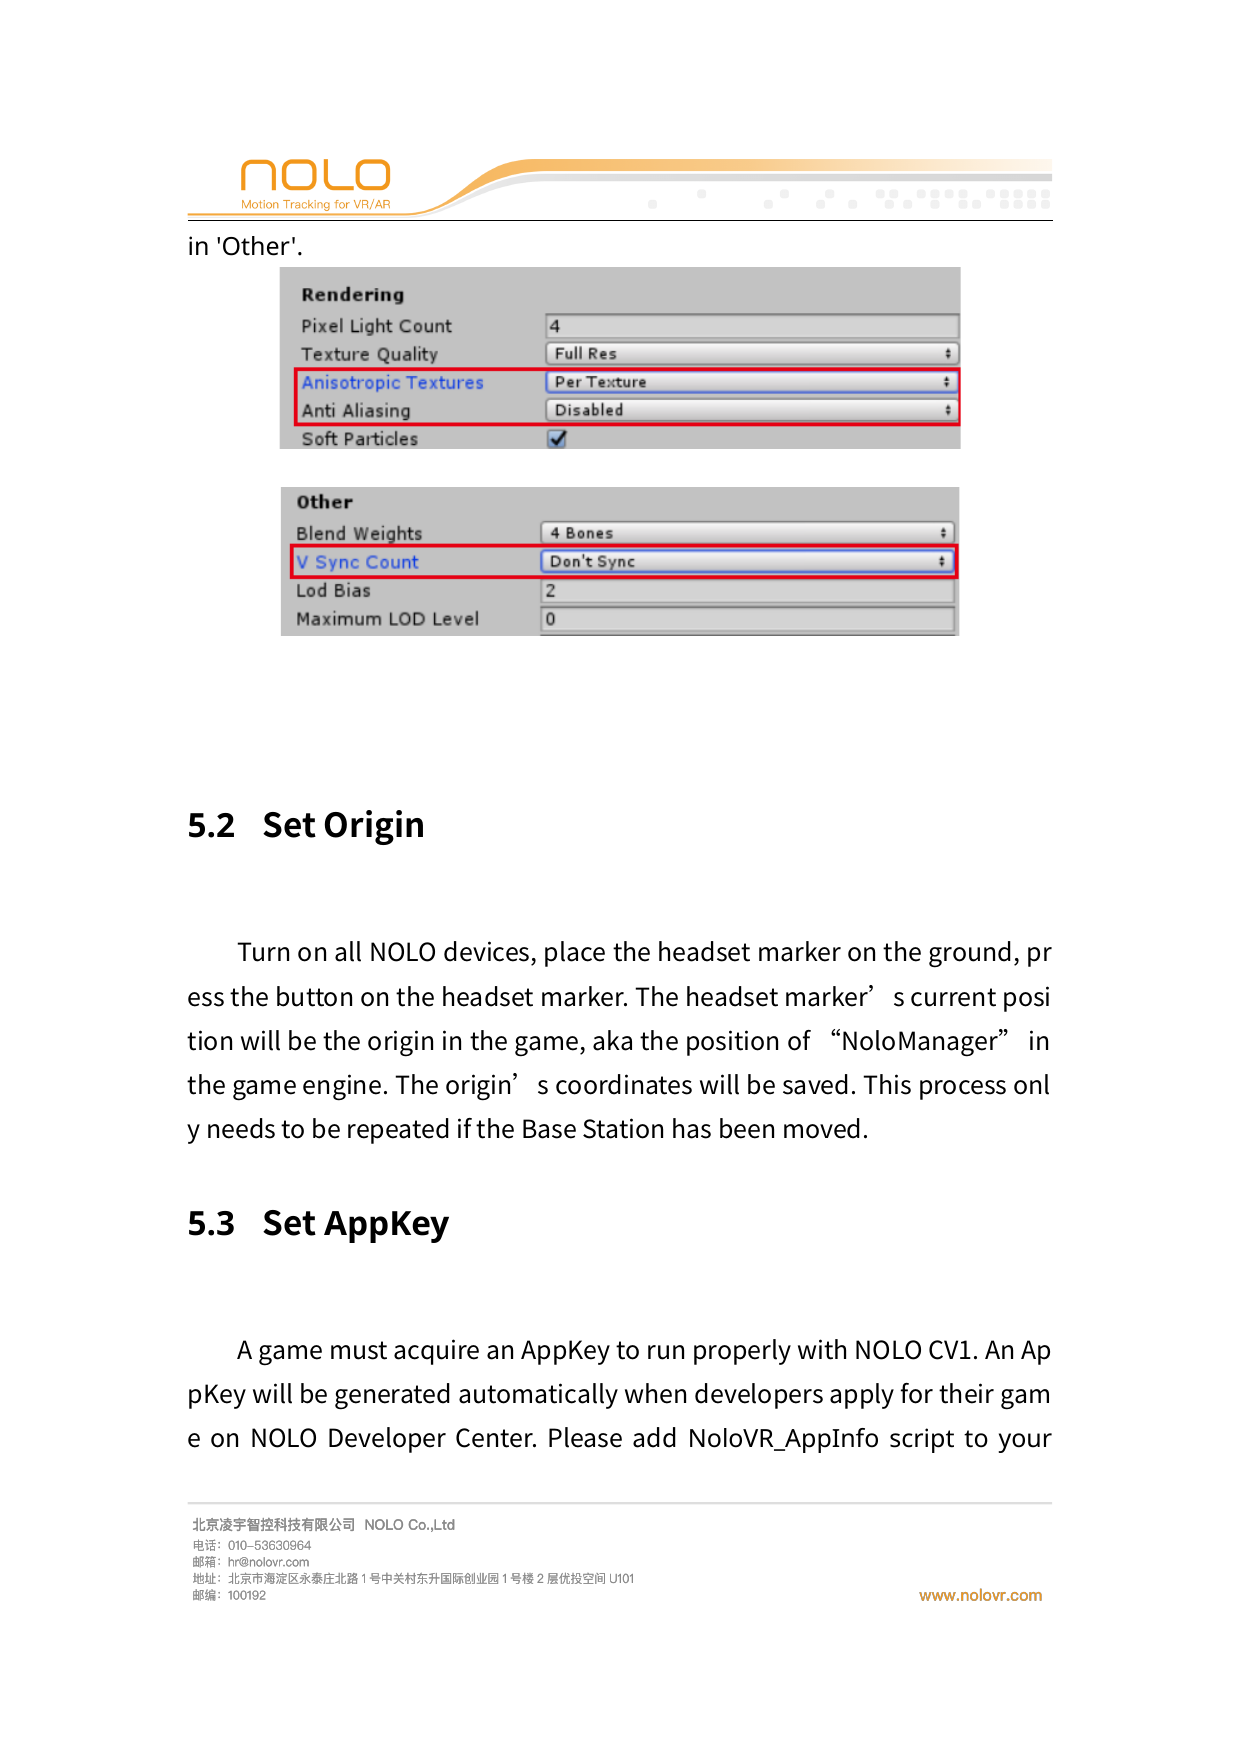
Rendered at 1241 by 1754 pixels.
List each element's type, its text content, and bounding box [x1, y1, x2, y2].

picture [279, 267, 961, 449]
subtitle Set AppKey [187, 1176, 1053, 1264]
subtitle Set Origin [187, 779, 1053, 867]
picture [280, 487, 960, 636]
text Turn on all NOLO devices, place the headset marker on the ground, press the button on the headset marker. The headset marker’s current position will be the origin in the game, aka the position of “NoloManager” in the game engine. The origin’s coordinates will be saved. This process only needs to be repeated if the Base Station has been moved. [187, 929, 1053, 1149]
picture [187, 159, 1053, 218]
picture [187, 1502, 1053, 1601]
